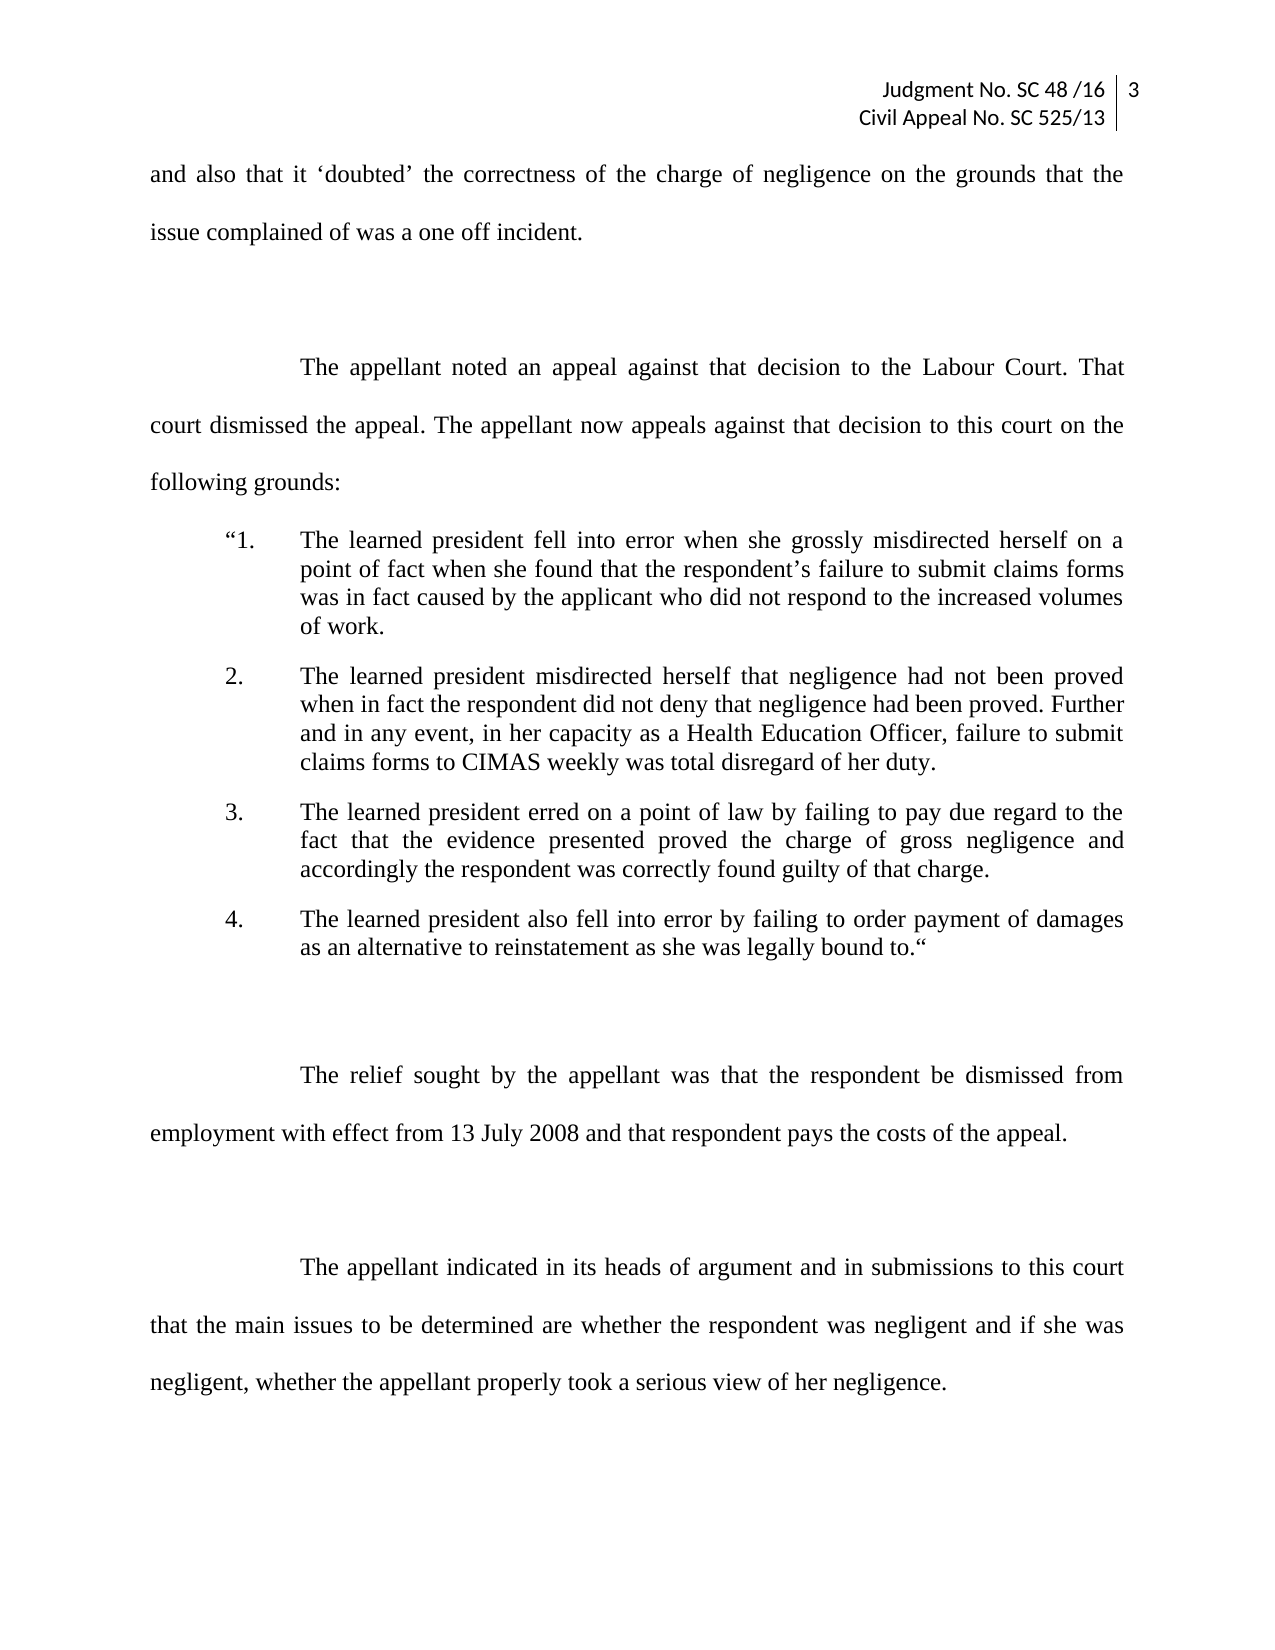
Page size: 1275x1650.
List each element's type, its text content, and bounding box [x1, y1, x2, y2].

list The learned president also fell into error by failing to order payment of damages as an alternative to reinstatement as she was legally bound to.“ [225, 904, 1125, 961]
text The appellant noted an appeal against that decision to the Labour Court. That court dismissed the appeal. The appellant now appeals against that decision to this court on the following grounds: [150, 352, 1125, 496]
text 2. The learned president misdirected herself that negligence had not been proved when in fact the respondent did not deny that negligence had been proved. Further and in any event, in her capacity as a Health Education Officer, failure to submit claims forms to CIMAS weekly was total disregard of her duty. [225, 661, 1125, 776]
text 3. The learned president erred on a point of law by failing to pay due regard to the fact that the evidence presented proved the charge of gross negligence and accordingly the respondent was correctly found guilty of that charge. [225, 797, 1125, 883]
text The appellant indicated in its heads of argument and in submissions to this court that the main issues to be determined are whether the respondent was negligent and if she was negligent, whether the appellant properly took a serious view of her negligence. [150, 1252, 1125, 1396]
text “1. The learned president fell into error when she grossly misdirected herself on a point of fact when she found that the respondent’s failure to submit claims forms was in fact caused by the applicant who did not respond to the increased volumes of work. [225, 525, 1125, 640]
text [150, 159, 1125, 245]
text The relief sought by the appellant was that the respondent be dismissed from employment with effect from 13 July 2008 and that respondent pays the costs of the appeal. [150, 1060, 1125, 1147]
